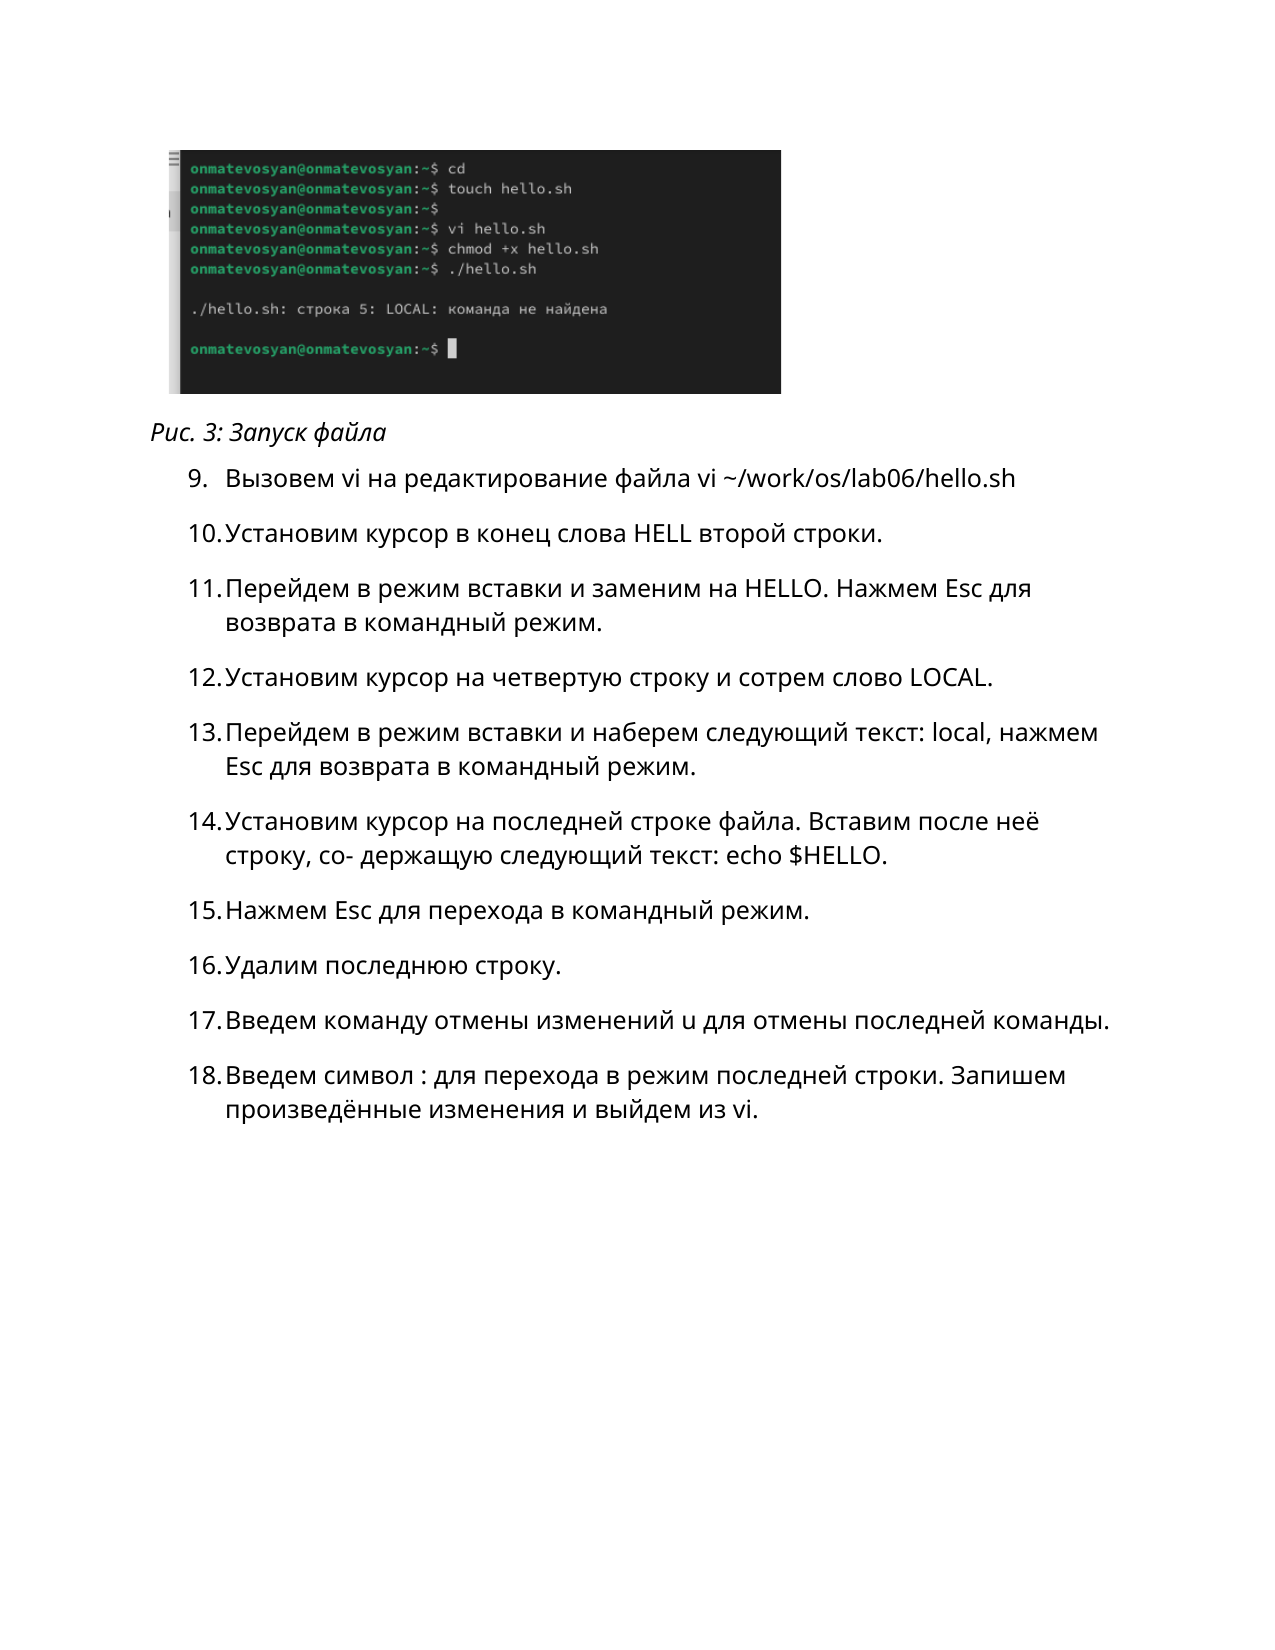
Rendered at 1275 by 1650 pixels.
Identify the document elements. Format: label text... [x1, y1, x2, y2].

list Удалим последнюю строку. [187, 947, 1125, 982]
list Нажмем Esc для перехода в командный режим. [187, 893, 1125, 927]
list Установим курсор на последней строке файла. Вставим после неё строку, со- держащую следующий текст: echo $HELLO. [187, 804, 1125, 872]
list Перейдем в режим вставки и наберем следующий текст: local, нажмем Esc для возврата в командный режим. [187, 715, 1125, 783]
text Рис. 3: Запуск файла [150, 414, 1125, 448]
list Установим курсор в конец слова HELL второй строки. [187, 516, 1125, 550]
list Введем команду отмены изменений u для отмены последней команды. [187, 1002, 1125, 1036]
picture [168, 150, 782, 394]
list Перейдем в режим вставки и заменим на HELLO. Нажмем Esc для возврата в командный режим. [187, 571, 1125, 639]
list Введем символ : для перехода в режим последней строки. Запишем произведённые изменения и выйдем из vi. [187, 1057, 1125, 1125]
list Вызовем vi на редактирование файла vi ~/work/os/lab06/hello.sh [187, 461, 1125, 495]
list Установим курсор на четвертую строку и сотрем слово LOCAL. [187, 660, 1125, 694]
